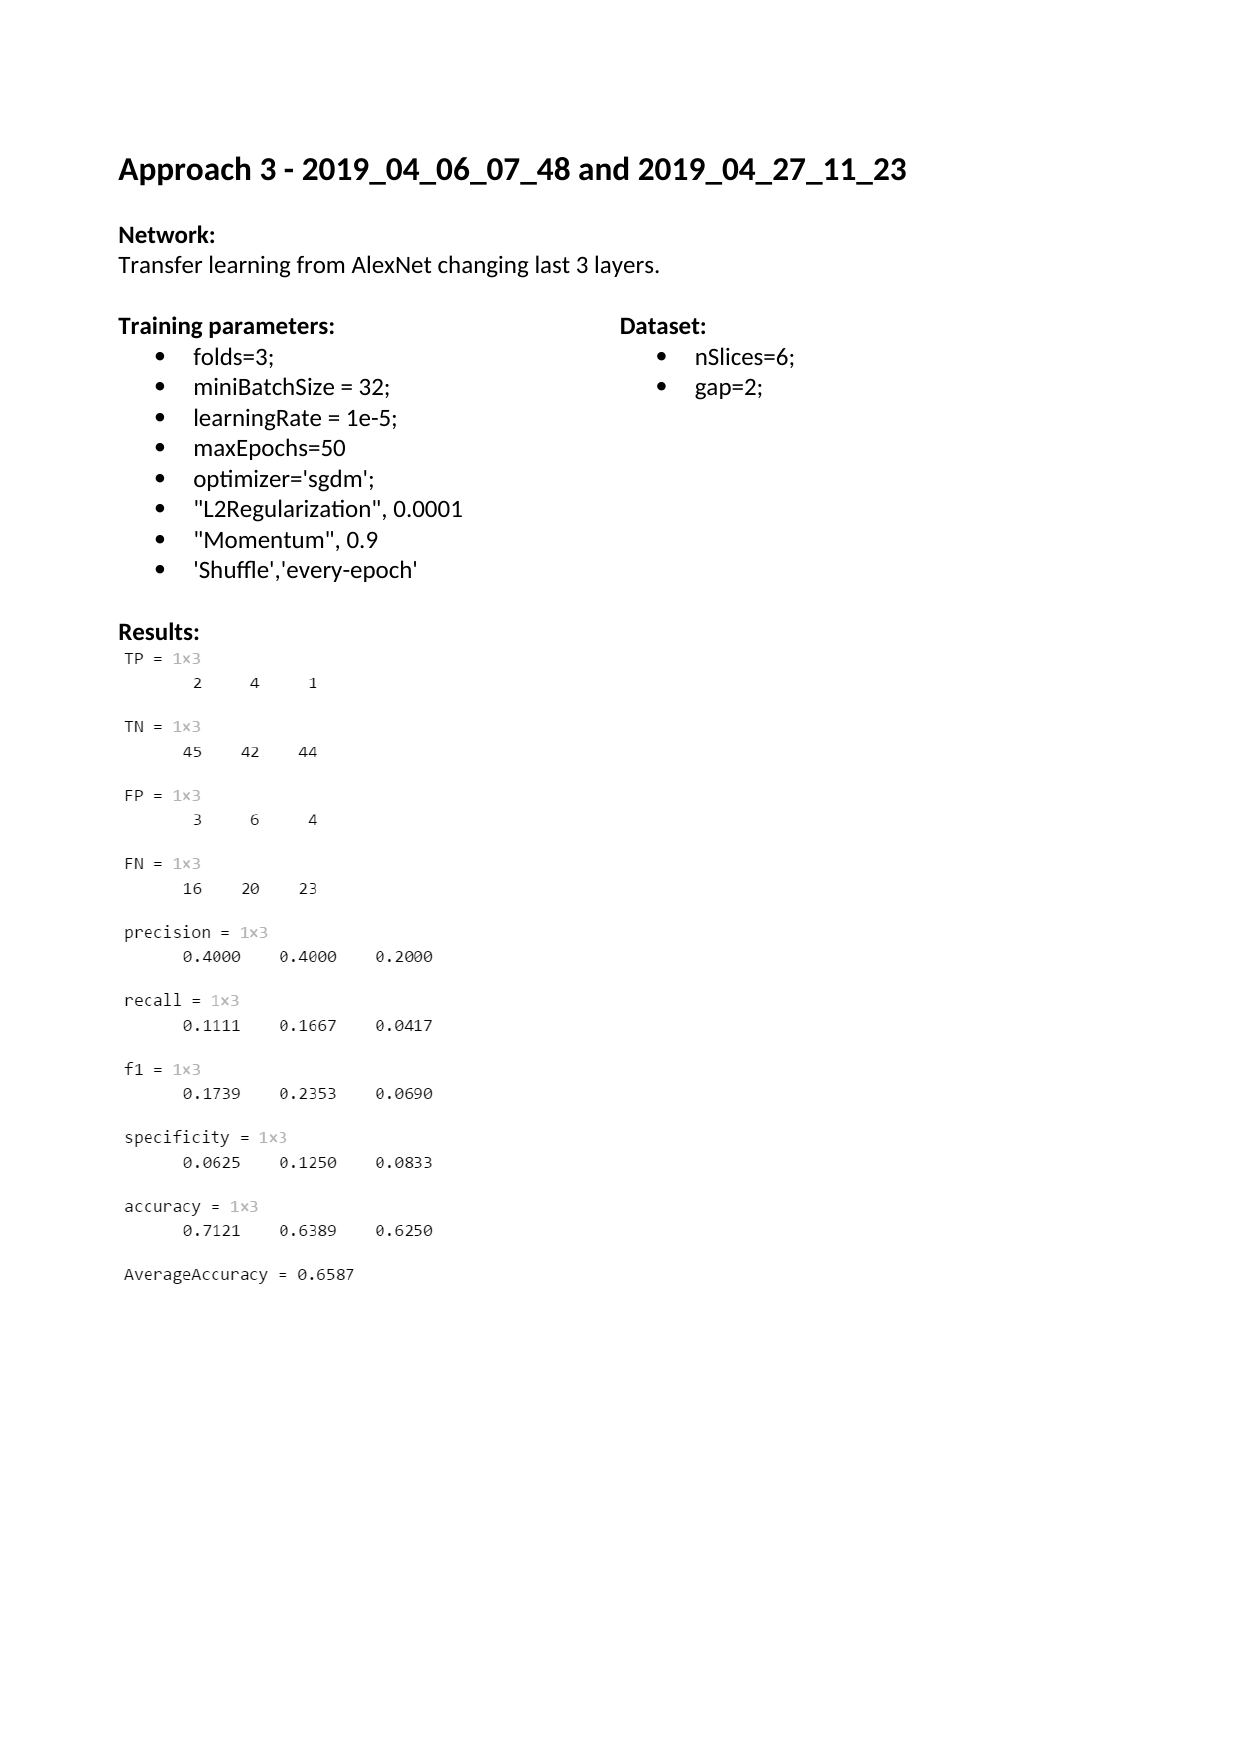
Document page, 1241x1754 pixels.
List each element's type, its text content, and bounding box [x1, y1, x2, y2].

table_header Training parameters: folds=3; miniBatchSize = 32; learningRate = 1e-5; maxEpochs=50 optimizer='sgdm'; "L2Regularization", 0.0001 "Momentum", 0.9 'Shuffle','every-epoch' [118, 310, 619, 585]
text Transfer learning from AlexNet changing last 3 layers. [118, 249, 1122, 280]
text Network: [118, 219, 1122, 249]
table_header Dataset: nSlices=6; gap=2; [620, 310, 1121, 585]
text Approach 3 - 2019_04_06_07_48 and 2019_04_27_11_23 [118, 148, 1122, 188]
text Results: [118, 616, 1122, 646]
picture [118, 646, 448, 1286]
